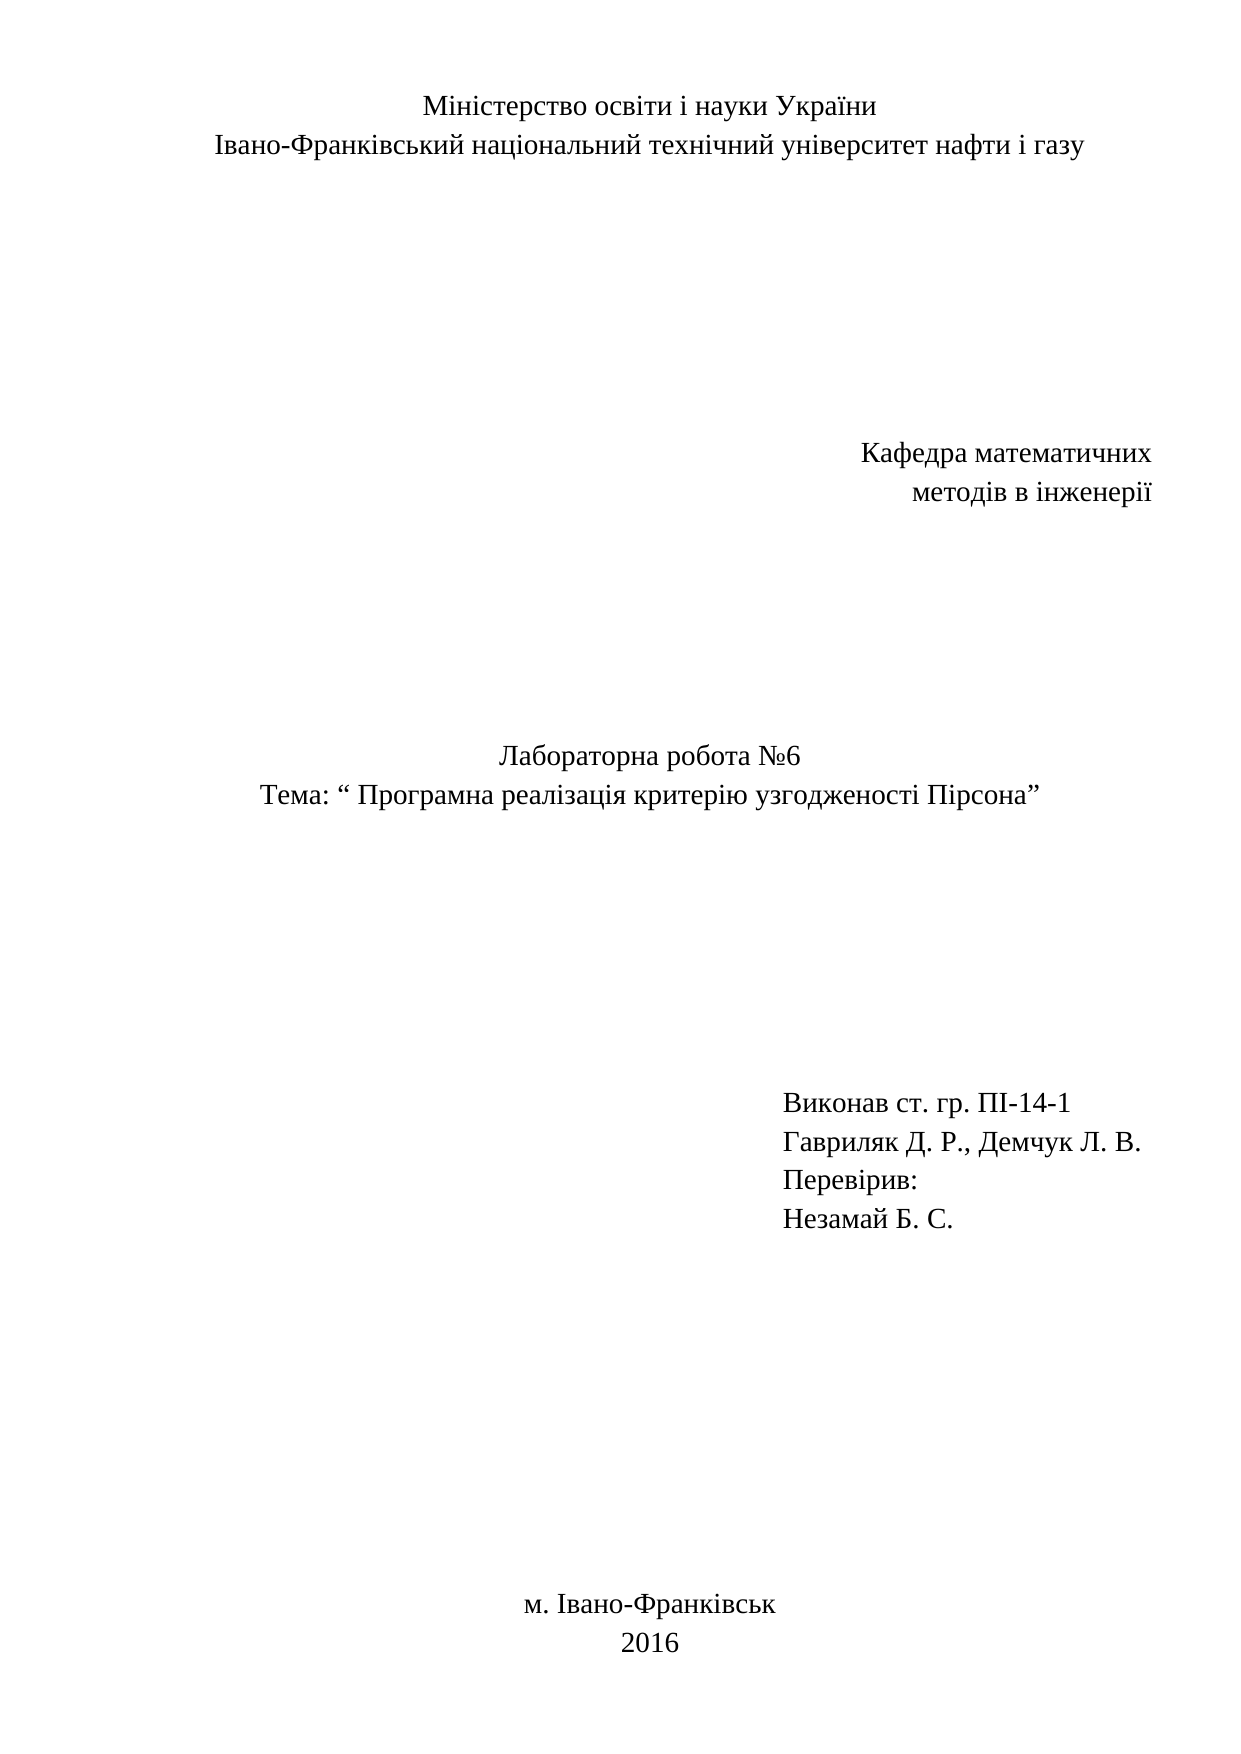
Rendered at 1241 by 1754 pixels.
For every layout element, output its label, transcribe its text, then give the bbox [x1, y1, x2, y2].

text Виконав ст. гр. ПІ-14-1 [148, 1085, 1152, 1119]
text Кафедра математичних [148, 435, 1152, 469]
text Міністерство освіти і науки України [148, 88, 1152, 122]
text Перевірив: [148, 1162, 1152, 1196]
text методів в інженерії [148, 474, 1152, 507]
text Незамай Б. С. [148, 1201, 1152, 1234]
text Гавриляк Д. Р., Демчук Л. В. [148, 1124, 1152, 1157]
text 2016 [148, 1625, 1152, 1658]
text Лабораторна робота №6 [148, 738, 1152, 772]
text Тема: “ Програмна реалізація критерію узгодженості Пірсона” [148, 777, 1152, 810]
text м. Івано-Франківськ [148, 1586, 1152, 1620]
text Івано-Франківський національний технічний університет нафти і газу [148, 127, 1152, 161]
